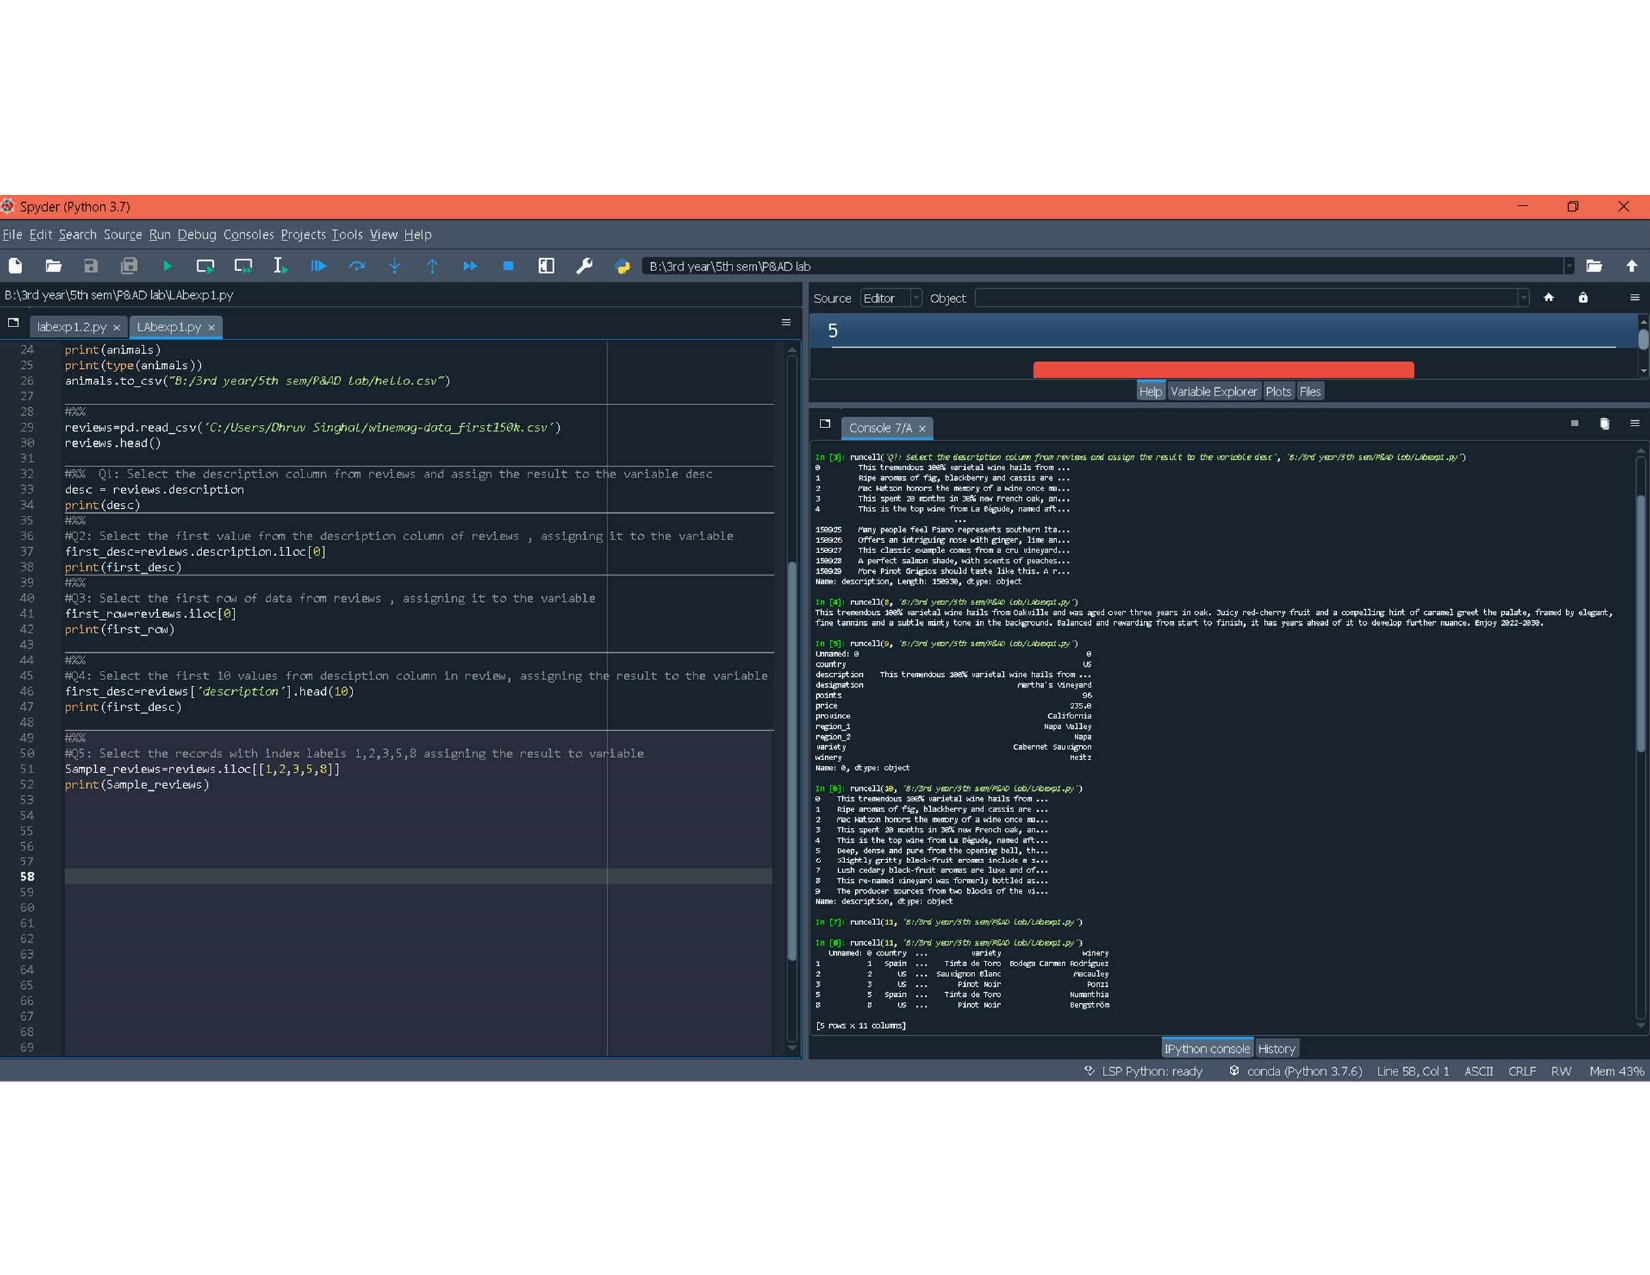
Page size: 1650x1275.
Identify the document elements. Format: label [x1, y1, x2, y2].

picture [0, 193, 1650, 1082]
